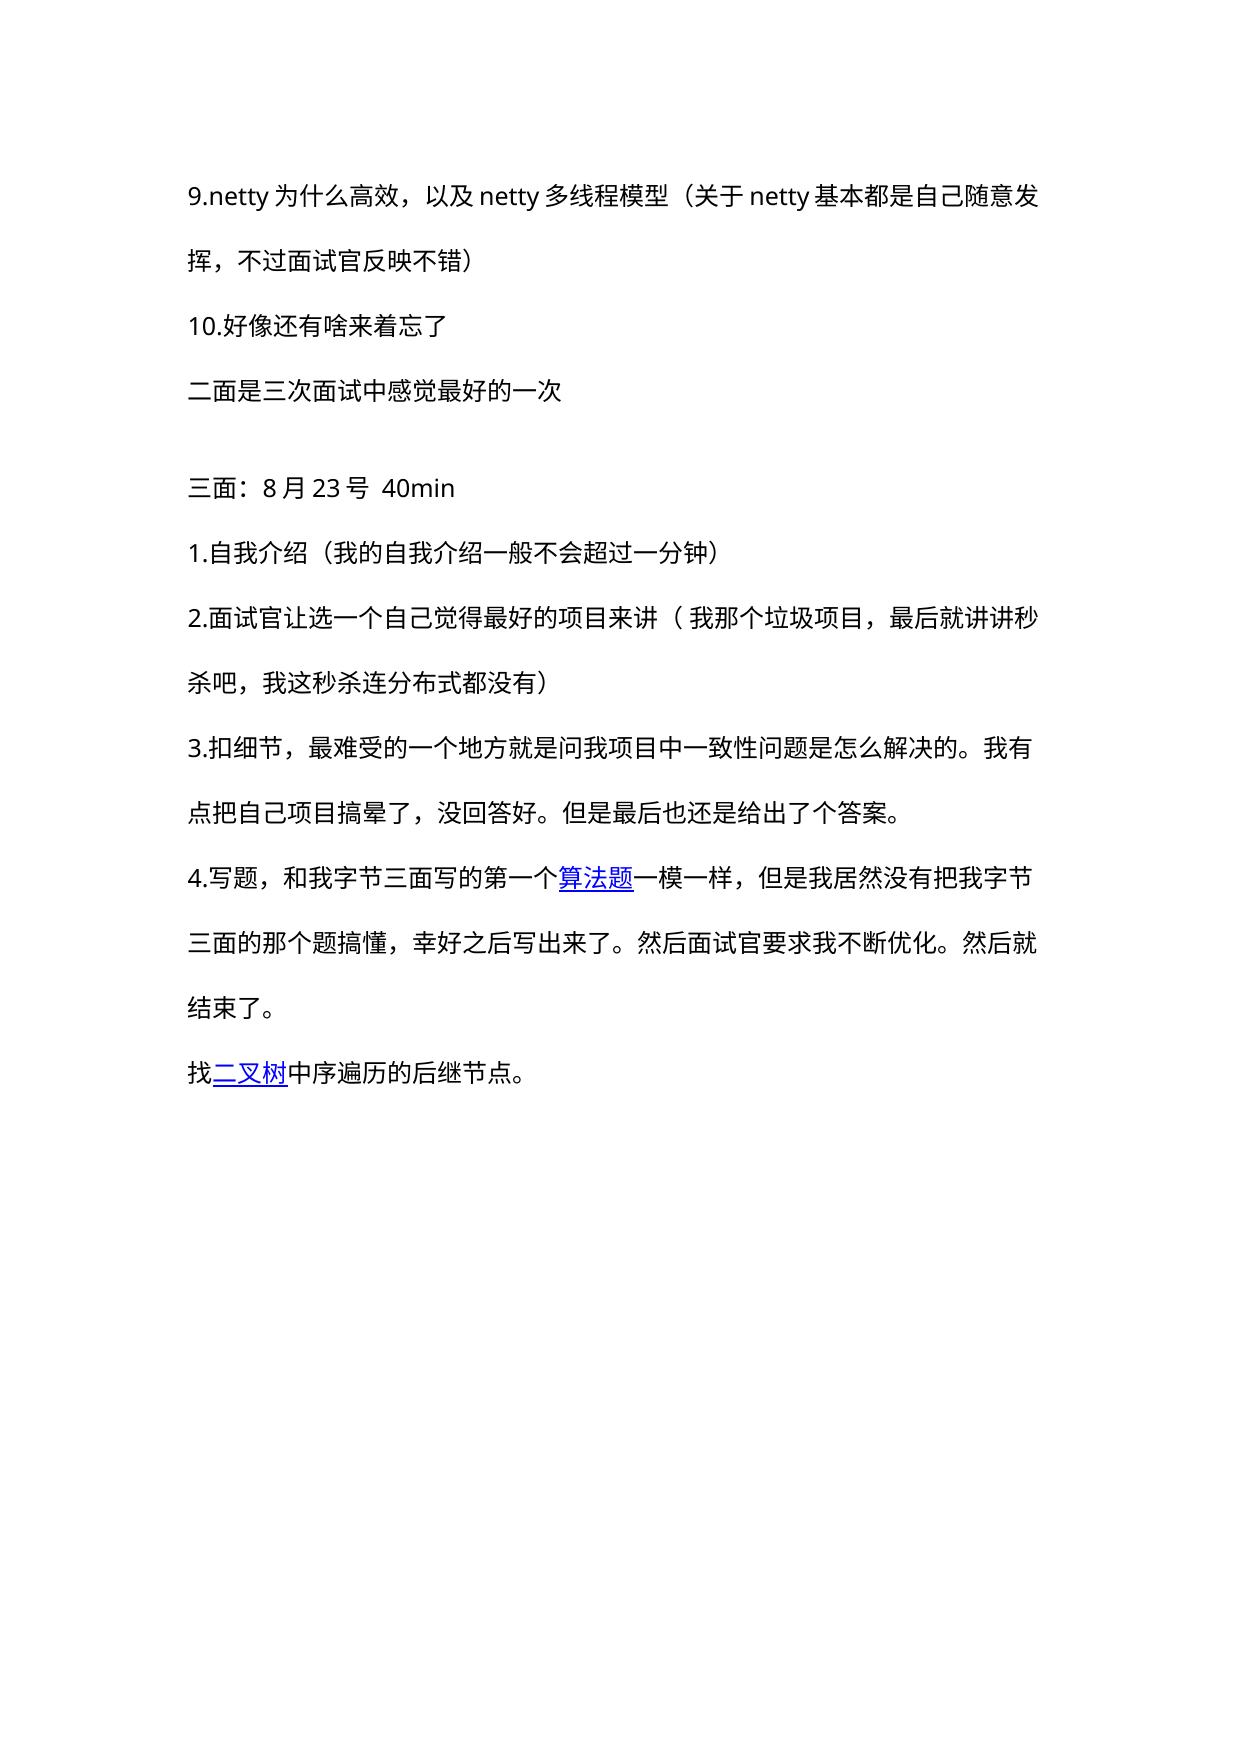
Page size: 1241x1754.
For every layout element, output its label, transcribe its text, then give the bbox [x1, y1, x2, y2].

text 1.自我介绍（我的自我介绍一般不会超过一分钟） [187, 519, 1053, 584]
text 三面：8月23号 40min [187, 454, 1053, 519]
text 3.扣细节，最难受的一个地方就是问我项目中一致性问题是怎么解决的。我有点把自己项目搞晕了，没回答好。但是最后也还是给出了个答案。 [187, 714, 1053, 844]
text 2.面试官让选一个自己觉得最好的项目来讲（ 我那个垃圾项目，最后就讲讲秒杀吧，我这秒杀连分布式都没有） [187, 584, 1053, 714]
text 9.netty为什么高效，以及netty多线程模型（关于netty基本都是自己随意发挥，不过面试官反映不错） [187, 162, 1053, 292]
text 二面是三次面试中感觉最好的一次 [187, 357, 1053, 422]
text 10.好像还有啥来着忘了 [187, 292, 1053, 357]
text 4.写题，和我字节三面写的第一个算法题一模一样，但是我居然没有把我字节三面的那个题搞懂，幸好之后写出来了。然后面试官要求我不断优化。然后就结束了。 [187, 844, 1053, 1039]
text 找二叉树中序遍历的后继节点。 [187, 1039, 1053, 1104]
